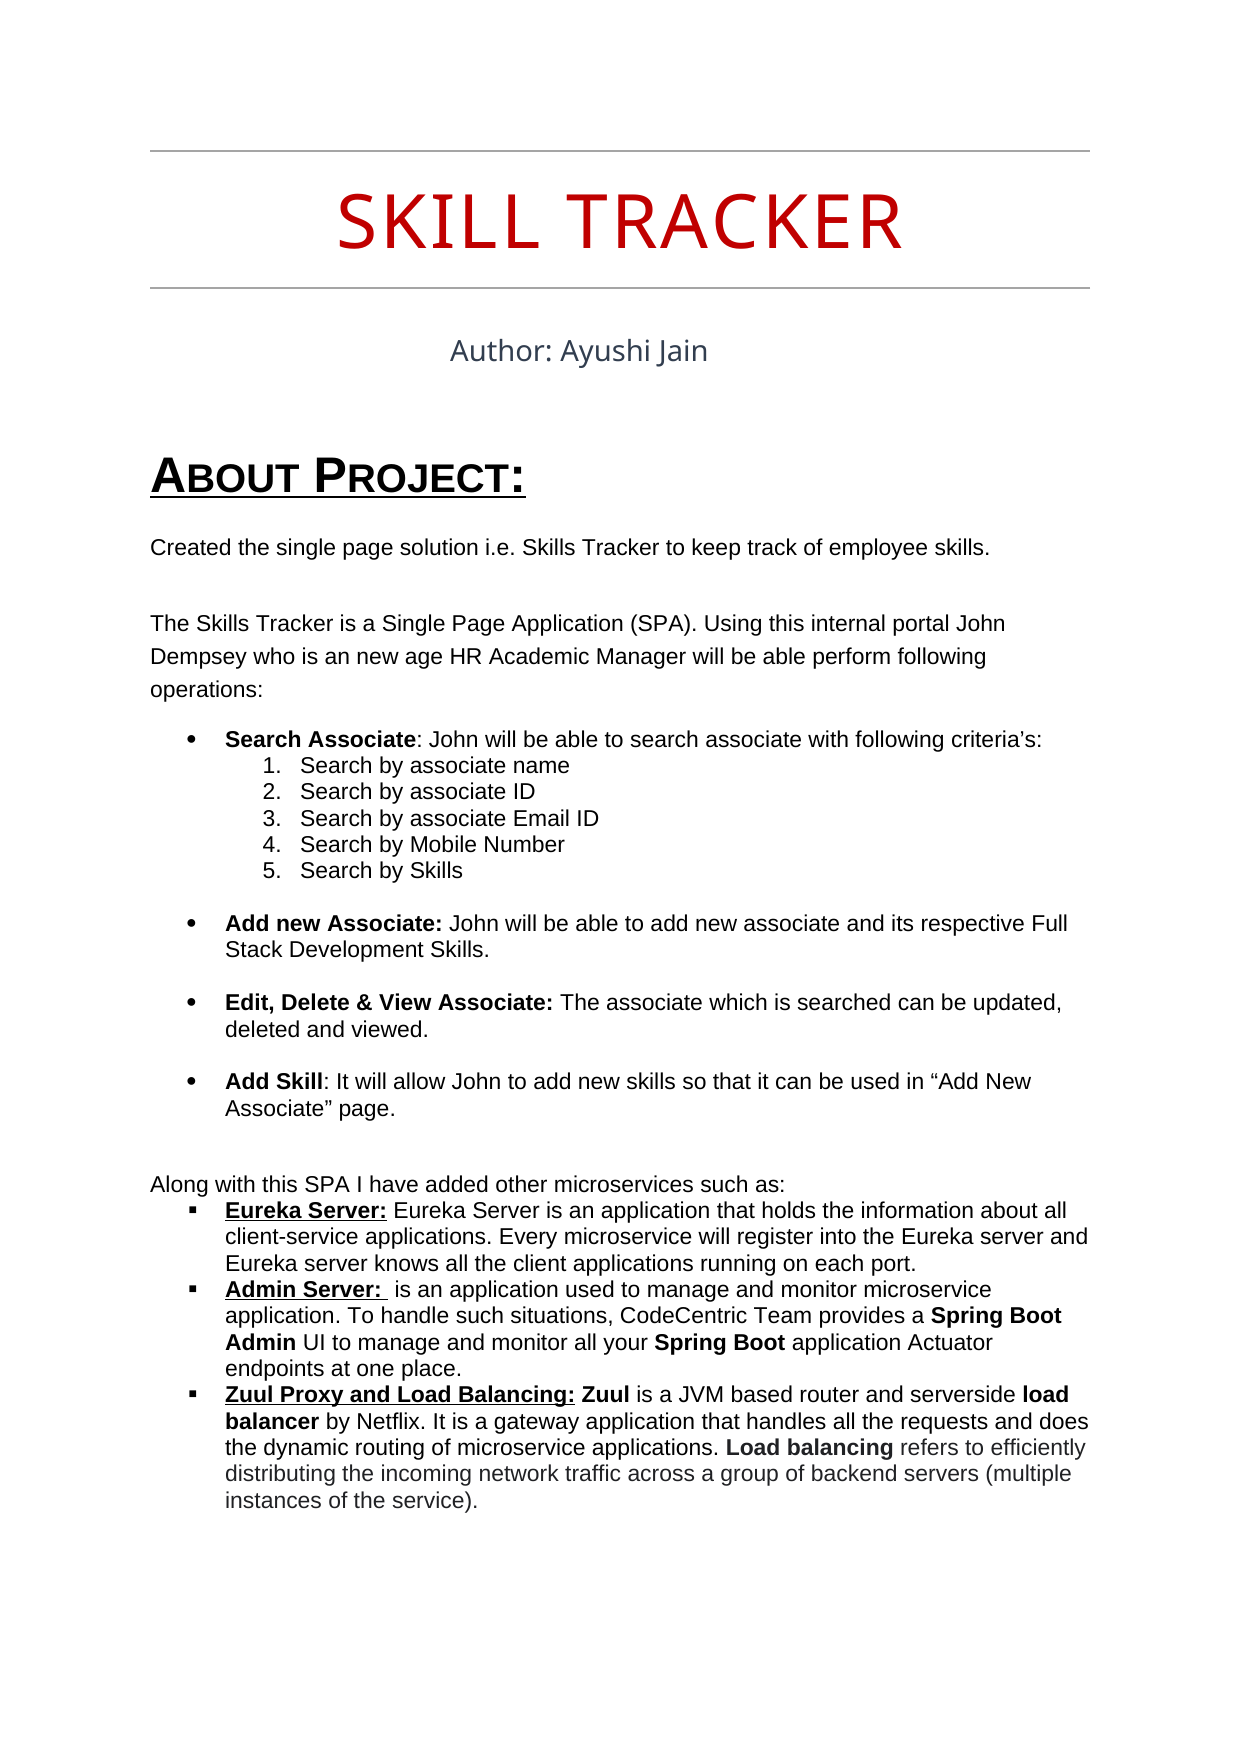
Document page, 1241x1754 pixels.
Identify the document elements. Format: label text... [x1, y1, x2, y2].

text About Project: [150, 446, 1090, 503]
list Search by Mobile Number [262, 831, 1090, 857]
list Search by associate Email ID [262, 805, 1090, 831]
list Add new Associate: John will be able to add new associate and its respective Full Stack Development Skills. [187, 910, 1090, 963]
list Zuul Proxy and Load Balancing: Zuul is a JVM based router and serverside load balancer by Netflix. It is a gateway application that handles all the requests and does the dynamic routing of microservice applications. Load balancing refers to efficiently distributing the incoming network traffic across a group of backend servers (multiple instances of the service). [478, 1381, 1090, 1513]
list Search Associate: John will be able to search associate with following criteria’s: [187, 726, 1090, 752]
list Admin Server: is an application used to manage and monitor microservice application. To handle such situations, CodeCentric Team provides a Spring Boot Admin UI to manage and monitor all your Spring Boot application Actuator endpoints at one place. [187, 1276, 388, 1381]
list Search by Skills [262, 857, 1090, 884]
list Search by associate name [262, 752, 1090, 778]
text Created the single page solution i.e. Skills Tracker to keep track of employee skills. [150, 534, 1090, 561]
title Skill Tracker [150, 152, 1090, 287]
text Along with this SPA I have added other microservices such as: [150, 1171, 1090, 1197]
list Add Skill: It will allow John to add new skills so that it can be used in “Add New Associate” page. [187, 1068, 1090, 1121]
text The Skills Tracker is a Single Page Application (SPA). Using this internal portal John Dempsey who is an new age HR Academic Manager will be able perform following operations: [150, 610, 1090, 702]
list Admin Server: is an application used to manage and monitor microservice application. To handle such situations, CodeCentric Team provides a Spring Boot Admin UI to manage and monitor all your Spring Boot application Actuator endpoints at one place. [462, 1276, 1090, 1381]
list Search by associate ID [262, 778, 1090, 805]
list Edit, Delete & View Associate: The associate which is searched can be updated, deleted and viewed. [187, 989, 1090, 1042]
list Zuul Proxy and Load Balancing: Zuul is a JVM based router and serverside load balancer by Netflix. It is a gateway application that handles all the requests and does the dynamic routing of microservice applications. Load balancing refers to efficiently distributing the incoming network traffic across a group of backend servers (multiple instances of the service). [187, 1381, 581, 1513]
list Eureka Server: Eureka Server is an application that holds the information about all client-service applications. Every microservice will register into the Eureka server and Eureka server knows all the client applications running on each port. [187, 1197, 1090, 1276]
subtitle Author: Ayushi Jain [375, 330, 1090, 370]
